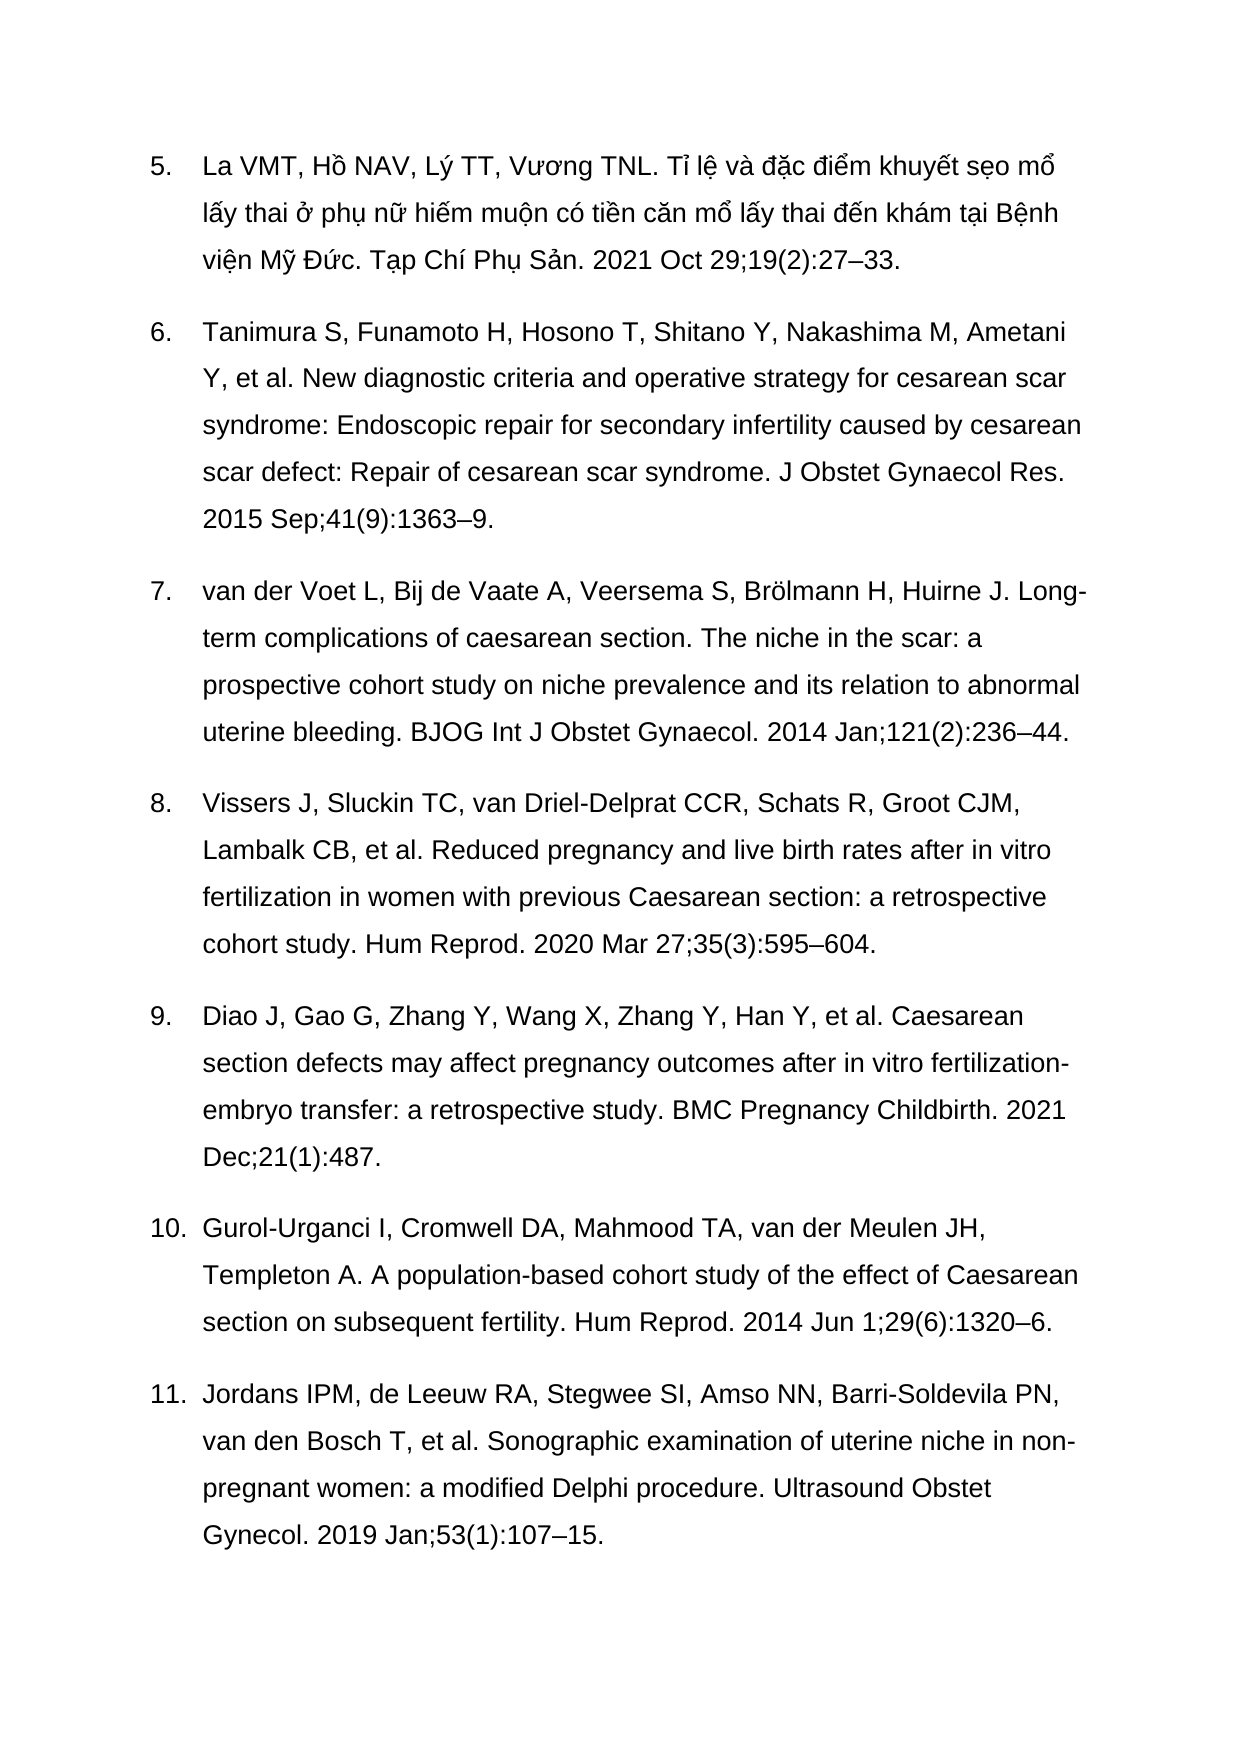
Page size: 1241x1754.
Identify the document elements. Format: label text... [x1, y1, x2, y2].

text 10. Gurol-Urganci I, Cromwell DA, Mahmood TA, van der Meulen JH, Templeton A. A population-based cohort study of the effect of Caesarean section on subsequent fertility. Hum Reprod. 2014 Jun 1;29(6):1320–6. [150, 1212, 1090, 1337]
text 9. Diao J, Gao G, Zhang Y, Wang X, Zhang Y, Han Y, et al. Caesarean section defects may affect pregnancy outcomes after in vitro fertilization-embryo transfer: a retrospective study. BMC Pregnancy Childbirth. 2021 Dec;21(1):487. [150, 1000, 1090, 1172]
text 7. van der Voet L, Bij de Vaate A, Veersema S, Brölmann H, Huirne J. Long-term complications of caesarean section. The niche in the scar: a prospective cohort study on niche prevalence and its relation to abnormal uterine bleeding. BJOG Int J Obstet Gynaecol. 2014 Jan;121(2):236–44. [150, 575, 1090, 747]
text 8. Vissers J, Sluckin TC, van Driel-Delprat CCR, Schats R, Groot CJM, Lambalk CB, et al. Reduced pregnancy and live birth rates after in vitro fertilization in women with previous Caesarean section: a retrospective cohort study. Hum Reprod. 2020 Mar 27;35(3):595–604. [150, 787, 1090, 959]
text 11. Jordans IPM, de Leeuw RA, Stegwee SI, Amso NN, Barri‐Soldevila PN, van den Bosch T, et al. Sonographic examination of uterine niche in non‐pregnant women: a modified Delphi procedure. Ultrasound Obstet Gynecol. 2019 Jan;53(1):107–15. [150, 1378, 1090, 1550]
text 5. La VMT, Hồ NAV, Lý TT, Vương TNL. Tỉ lệ và đặc điểm khuyết sẹo mổ lấy thai ở phụ nữ hiếm muộn có tiền căn mổ lấy thai đến khám tại Bệnh viện Mỹ Đức. Tạp Chí Phụ Sản. 2021 Oct 29;19(2):27–33. [150, 150, 1090, 275]
text 6. Tanimura S, Funamoto H, Hosono T, Shitano Y, Nakashima M, Ametani Y, et al. New diagnostic criteria and operative strategy for cesarean scar syndrome: Endoscopic repair for secondary infertility caused by cesarean scar defect: Repair of cesarean scar syndrome. J Obstet Gynaecol Res. 2015 Sep;41(9):1363–9. [150, 316, 1090, 534]
